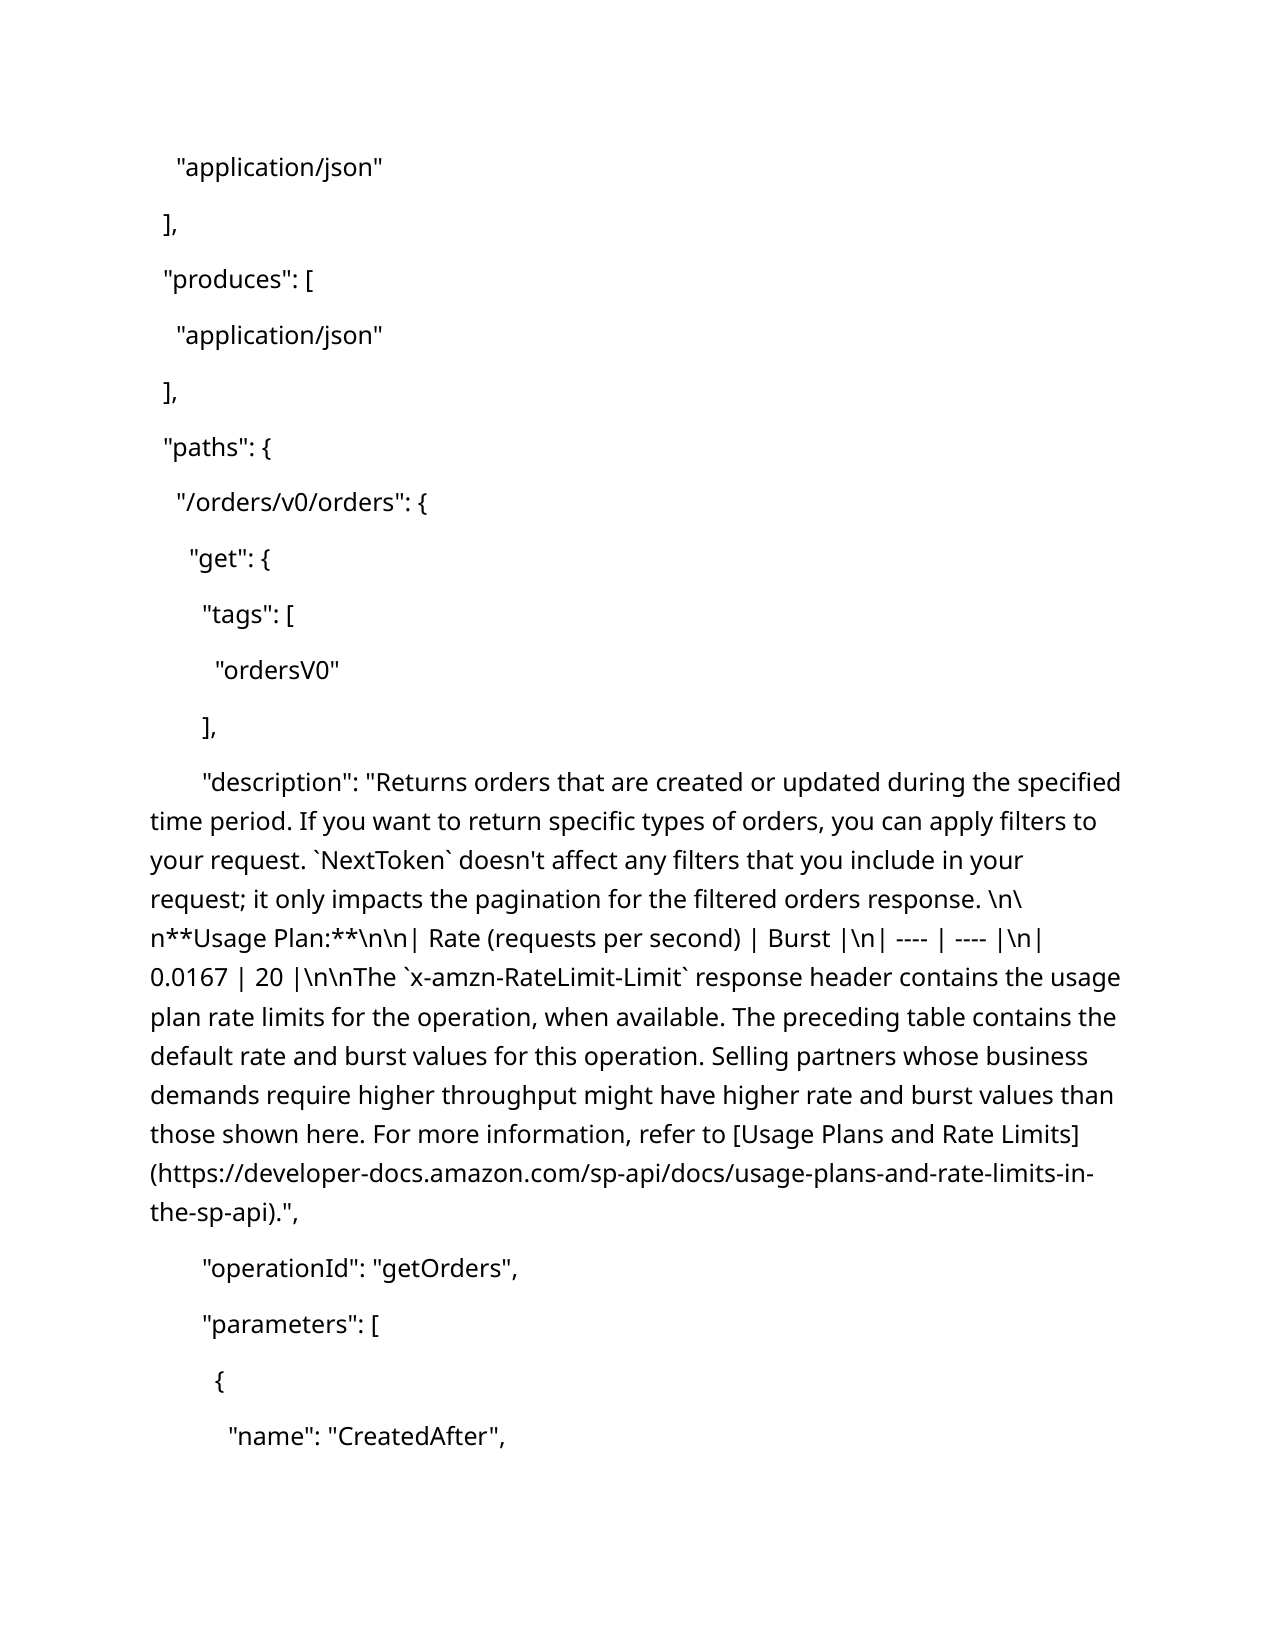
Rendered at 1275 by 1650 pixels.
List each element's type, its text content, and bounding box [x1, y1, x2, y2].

text "paths": { [150, 429, 1125, 463]
text "/orders/v0/orders": { [150, 485, 1125, 519]
text ], [150, 373, 1125, 407]
text "produces": [ [150, 262, 1125, 296]
text "parameters": [ [150, 1307, 1125, 1341]
text "name": "CreatedAfter", [150, 1418, 1125, 1452]
text ], [150, 708, 1125, 742]
text "tags": [ [150, 597, 1125, 631]
text "ordersV0" [150, 652, 1125, 687]
text { [150, 1362, 1125, 1397]
text "application/json" [150, 317, 1125, 352]
text "application/json" [150, 150, 1125, 184]
text ], [150, 206, 1125, 240]
text "get": { [150, 541, 1125, 575]
text "description": "Returns orders that are created or updated during the specified time period. If you want to return specific types of orders, you can apply filters to your request. `NextToken` doesn't affect any filters that you include in your request; it only impacts the pagination for the filtered orders response. \n\n**Usage Plan:**\n\n| Rate (requests per second) | Burst |\n| ---- | ---- |\n| 0.0167 | 20 |\n\nThe `x-amzn-RateLimit-Limit` response header contains the usage plan rate limits for the operation, when available. The preceding table contains the default rate and burst values for this operation. Selling partners whose business demands require higher throughput might have higher rate and burst values than those shown here. For more information, refer to [Usage Plans and Rate Limits](https://developer-docs.amazon.com/sp-api/docs/usage-plans-and-rate-limits-in-the-sp-api).", [150, 764, 1125, 1229]
text "operationId": "getOrders", [150, 1251, 1125, 1285]
